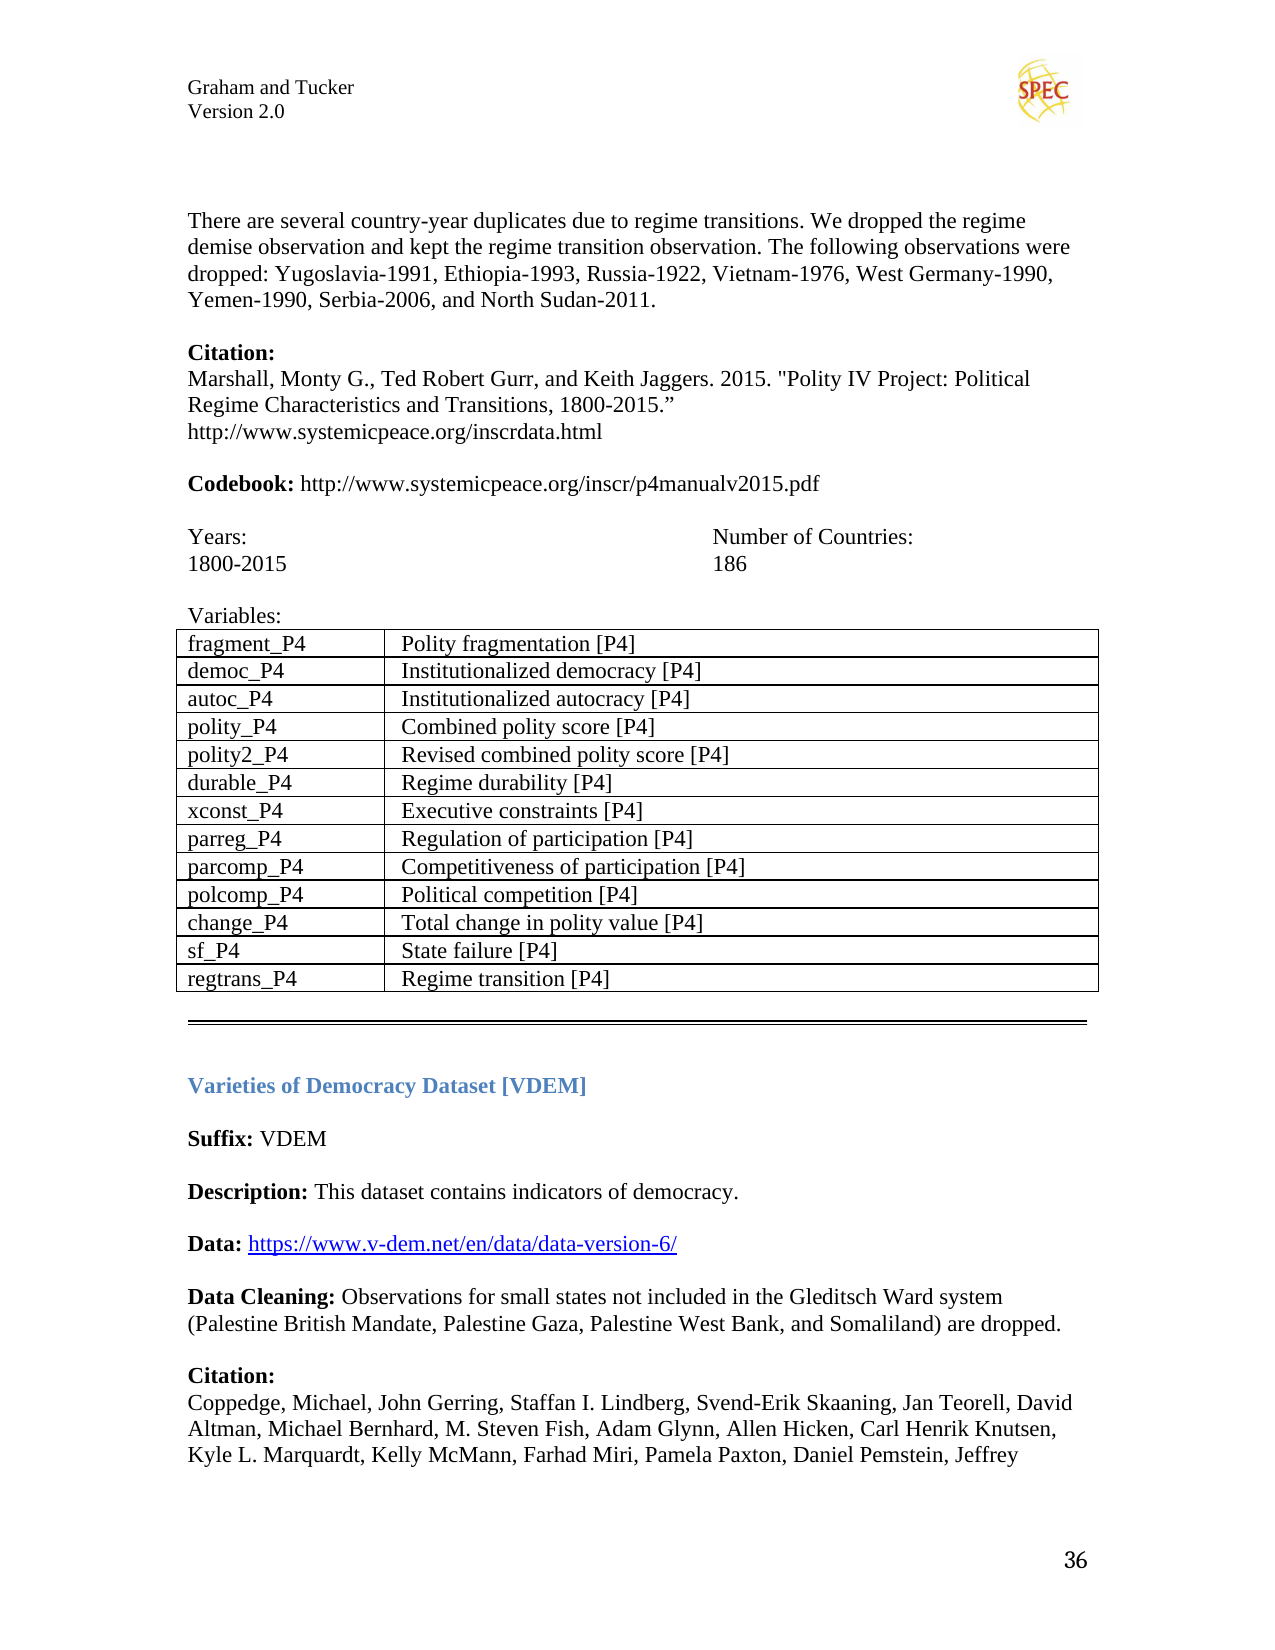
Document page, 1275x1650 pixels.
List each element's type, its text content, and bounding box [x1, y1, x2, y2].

table_cell parreg_P4 [177, 825, 384, 851]
table_cell Political competition [P4] [385, 881, 1098, 907]
table_cell Total change in polity value [P4] [385, 909, 1098, 935]
table_cell polcomp_P4 [177, 881, 384, 907]
text Variables: [187, 602, 1087, 629]
table_cell Institutionalized democracy [P4] [385, 658, 1098, 684]
text There are several country-year duplicates due to regime transitions. We dropped the regime demise observation and kept the regime transition observation. The following observations were dropped: Yugoslavia-1991, Ethiopia-1993, Russia-1922, Vietnam-1976, West Germany-1990, Yemen-1990, Serbia-2006, and North Sudan-2011. [187, 207, 1087, 312]
table_cell State failure [P4] [385, 937, 1098, 963]
table_cell xconst_P4 [177, 797, 384, 823]
text Citation: [187, 339, 1087, 365]
text Years: Number of Countries: [187, 523, 1087, 549]
table_cell parcomp_P4 [177, 853, 384, 879]
text Marshall, Monty G., Ted Robert Gurr, and Keith Jaggers. 2015. "Polity IV Project: Political Regime Characteristics and Transitions, 1800-2015.” http://www.systemicpeace.org/inscrdata.html [187, 365, 1087, 444]
table_cell Executive constraints [P4] [385, 797, 1098, 823]
subtitle Varieties of Democracy Dataset [VDEM] [187, 1072, 1087, 1099]
text 1800-2015 186 [187, 549, 1087, 576]
table_cell democ_P4 [177, 658, 384, 684]
table_cell change_P4 [177, 909, 384, 935]
text Suffix: VDEM [187, 1125, 1087, 1151]
text Description: This dataset contains indicators of democracy. [187, 1178, 1087, 1204]
text Citation: [187, 1362, 1087, 1389]
table_cell polity_P4 [177, 713, 384, 740]
table_cell sf_P4 [177, 937, 384, 963]
text Codebook: http://www.systemicpeace.org/inscr/p4manualv2015.pdf [187, 471, 1087, 497]
table_header fragment_P4 [177, 630, 384, 656]
table_cell Institutionalized autocracy [P4] [385, 686, 1098, 712]
table_cell Regime durability [P4] [385, 769, 1098, 796]
table_cell regtrans_P4 [177, 965, 384, 991]
table_cell autoc_P4 [177, 686, 384, 712]
table_cell Revised combined polity score [P4] [385, 741, 1098, 768]
text Data: https://www.v-dem.net/en/data/data-version-6/ [187, 1231, 1087, 1257]
text Data Cleaning: Observations for small states not included in the Gleditsch Ward system (Palestine British Mandate, Palestine Gaza, Palestine West Bank, and Somaliland) are dropped. [187, 1283, 1087, 1336]
picture [1003, 52, 1085, 125]
table_cell Combined polity score [P4] [385, 713, 1098, 740]
table_cell Competitiveness of participation [P4] [385, 853, 1098, 879]
table_header Polity fragmentation [P4] [385, 630, 1098, 656]
table_cell Regime transition [P4] [385, 965, 1098, 991]
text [187, 1389, 1087, 1468]
table_cell polity2_P4 [177, 741, 384, 768]
table_cell Regulation of participation [P4] [385, 825, 1098, 851]
table_cell durable_P4 [177, 769, 384, 796]
